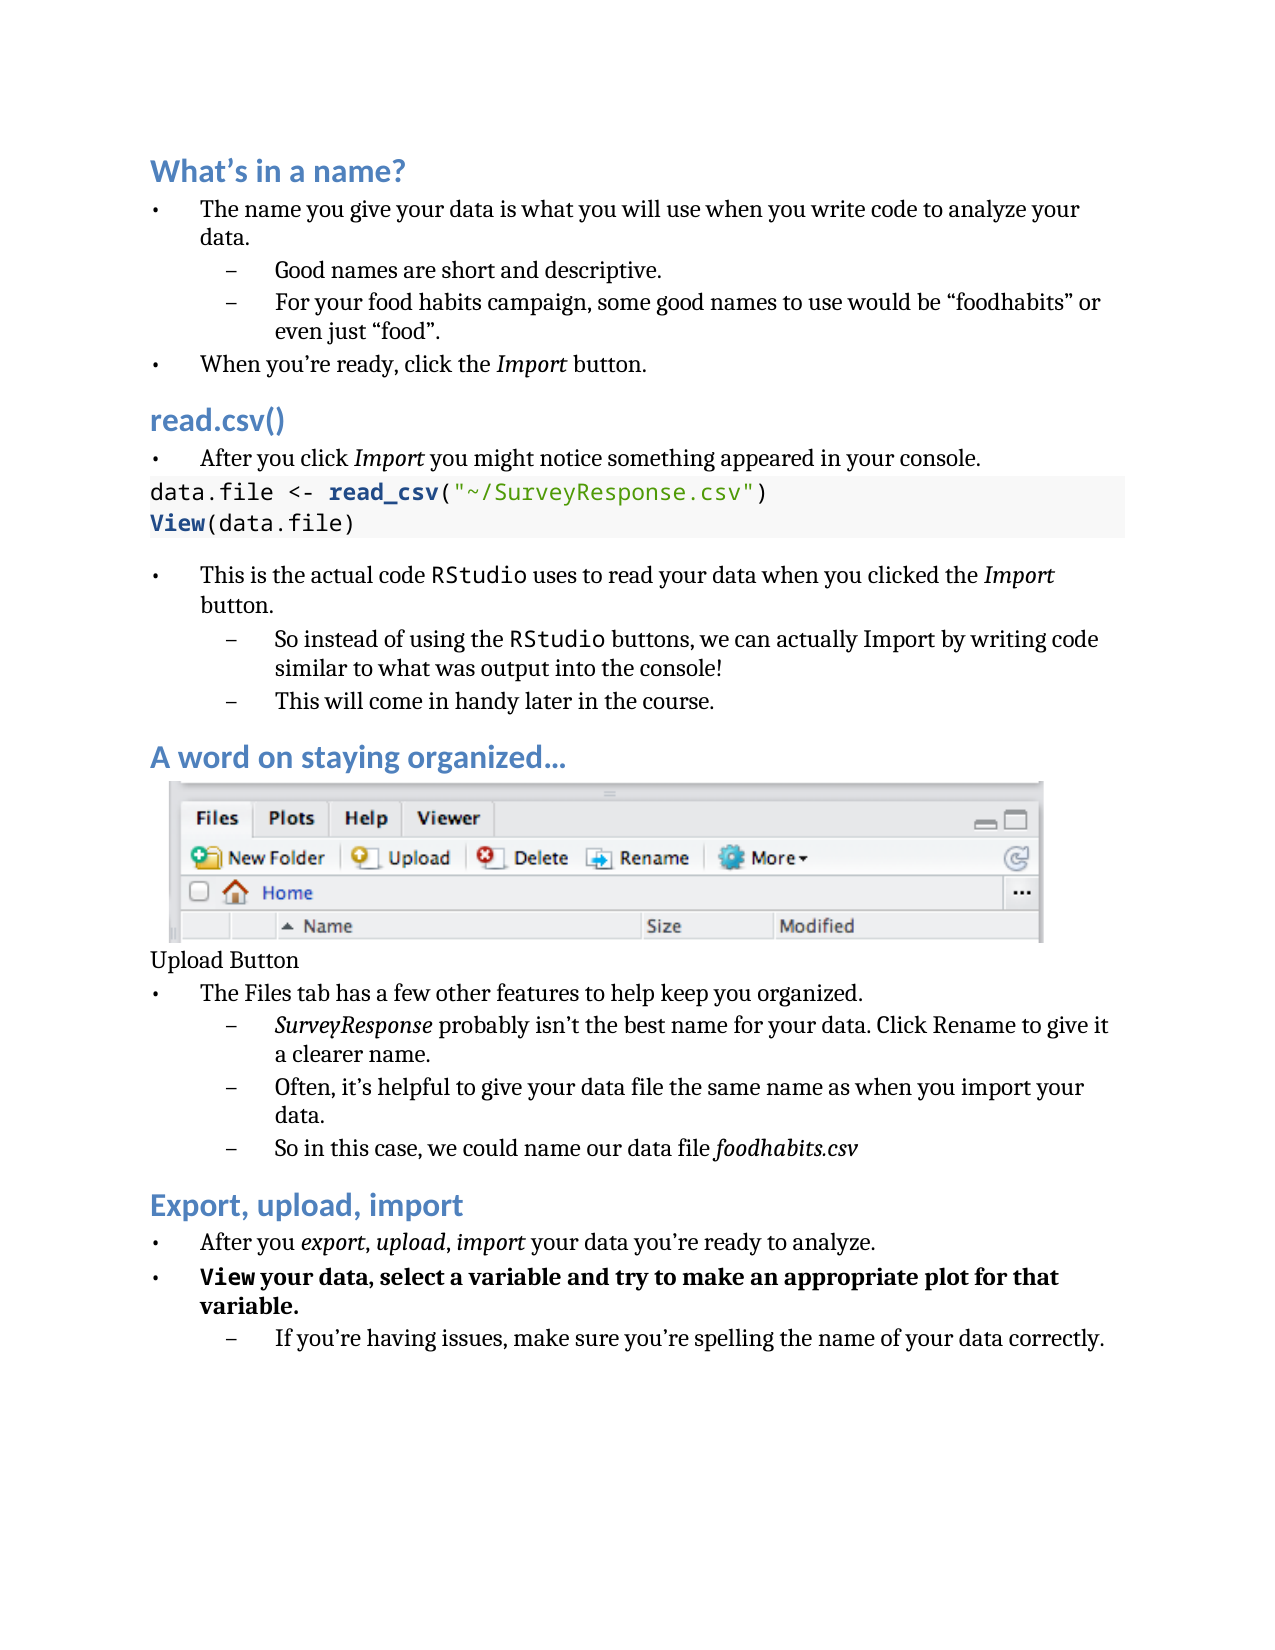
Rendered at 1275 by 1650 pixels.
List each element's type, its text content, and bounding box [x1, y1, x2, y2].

subtitle read.csv() [150, 399, 1125, 440]
list If you’re having issues, make sure you’re spelling the name of your data correctly. [225, 1324, 1125, 1353]
list After you export, upload, import your data you’re ready to analyze. [150, 1228, 1125, 1257]
picture [168, 781, 1044, 943]
list Often, it’s helpful to give your data file the same name as when you import your data. [225, 1073, 1125, 1130]
list For your food habits campaign, some good names to use would be “foodhabits” or even just “food”. [225, 288, 1125, 346]
list So instead of using the RStudio buttons, we can actually Import by writing code similar to what was output into the console! [225, 623, 1125, 683]
subtitle Export, upload, import [150, 1183, 1125, 1224]
list View your data, select a variable and try to make an appropriate plot for that variable. [150, 1261, 1125, 1321]
text Upload Button [150, 946, 1125, 975]
list The name you give your data is what you will use when you write code to analyze your data. [150, 194, 1125, 252]
list So in this case, we could name our data file foodhabits.csv [225, 1134, 1125, 1163]
subtitle What’s in a name? [150, 150, 1125, 191]
subtitle A word on staying organized… [150, 736, 1125, 777]
list Good names are short and descriptive. [225, 256, 1125, 284]
list This is the actual code RStudio uses to read your data when you clicked the Import button. [150, 559, 1125, 619]
list When you’re ready, click the Import button. [150, 349, 1125, 378]
list This will come in handy later in the course. [225, 687, 1125, 716]
text data.file <- read_csv("~/SurveyResponse.csv") View(data.file) [356, 476, 1125, 538]
list After you click Import you might notice something appeared in your console. [150, 443, 1125, 472]
list The Files tab has a few other features to help keep you organized. [150, 979, 1125, 1008]
list SurveyResponse probably isn’t the best name for your data. Click Rename to give it a clearer name. [225, 1011, 1125, 1069]
